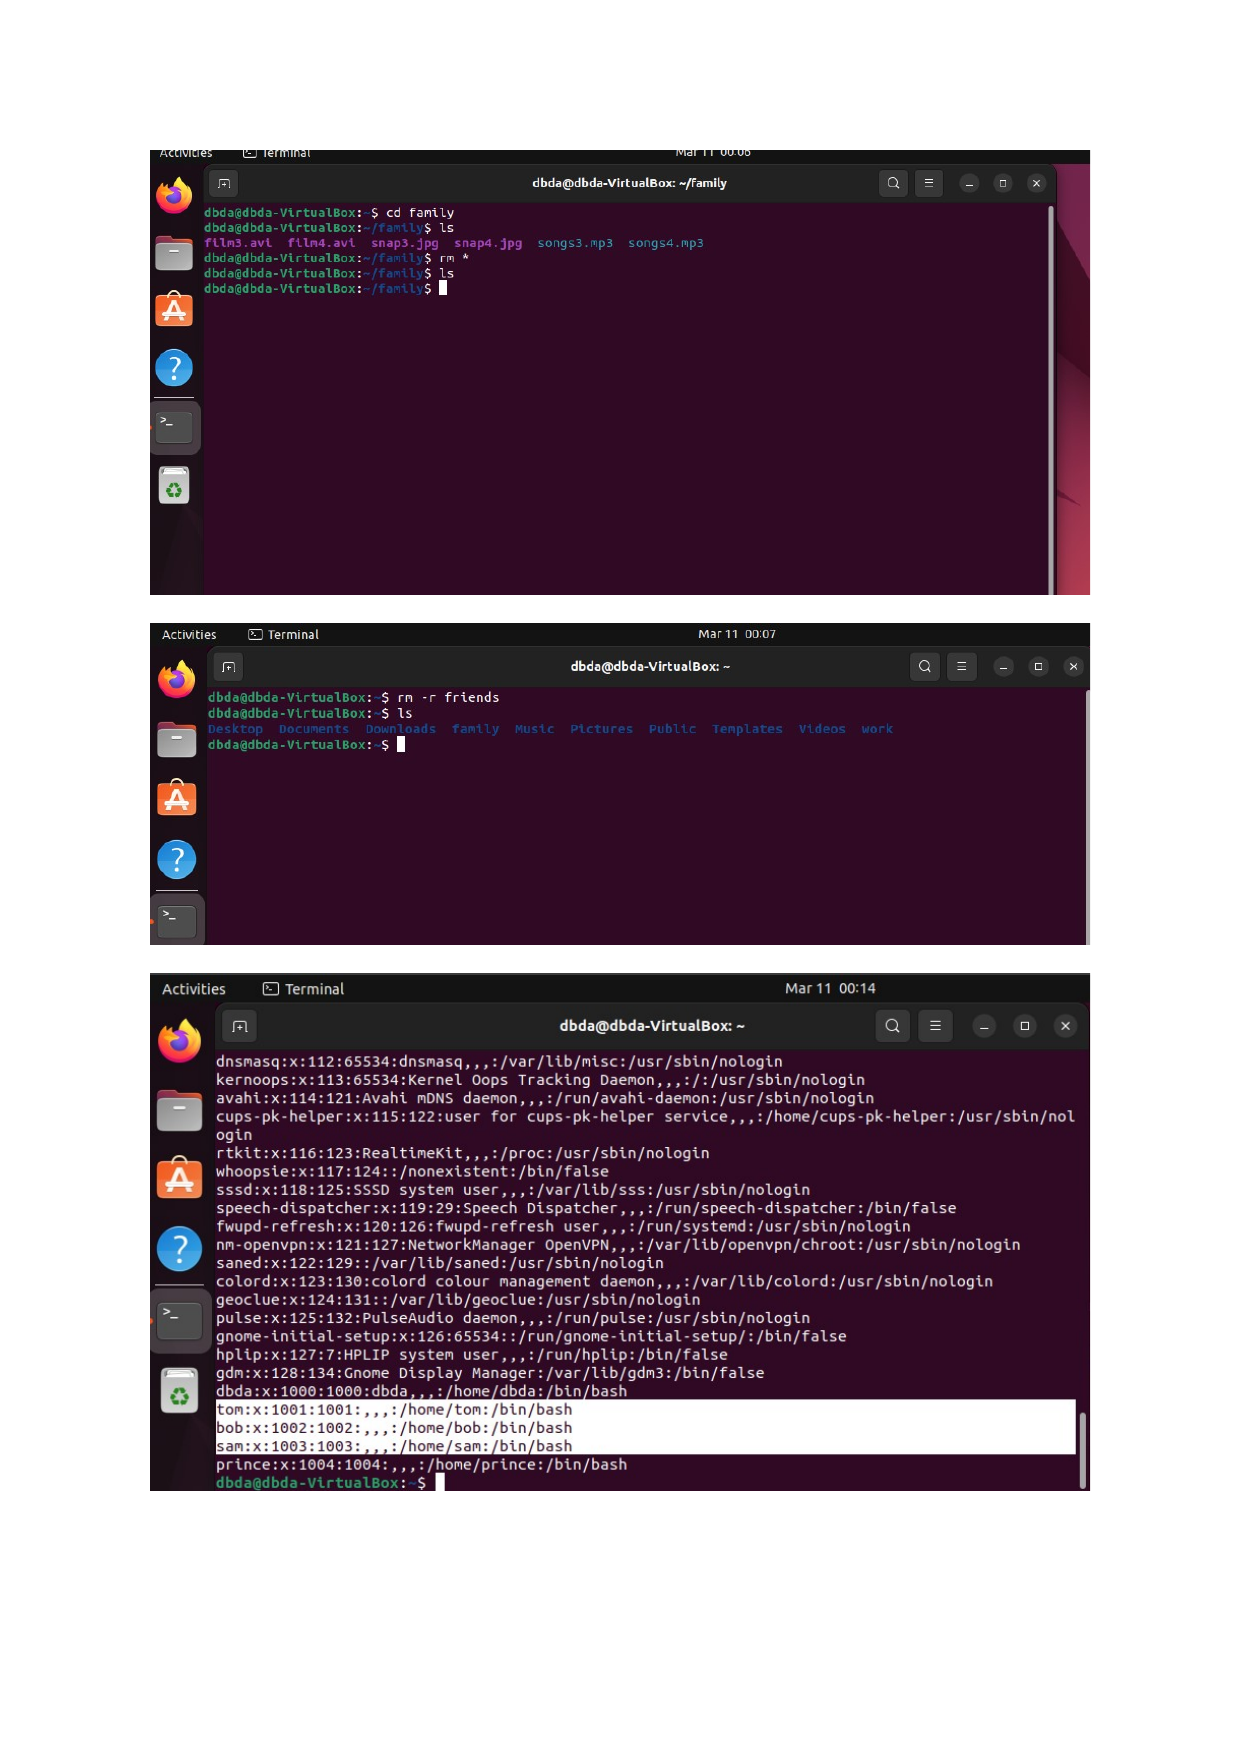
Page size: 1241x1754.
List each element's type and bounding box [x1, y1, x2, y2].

picture [150, 973, 1091, 1491]
picture [150, 150, 1091, 595]
picture [150, 623, 1091, 945]
